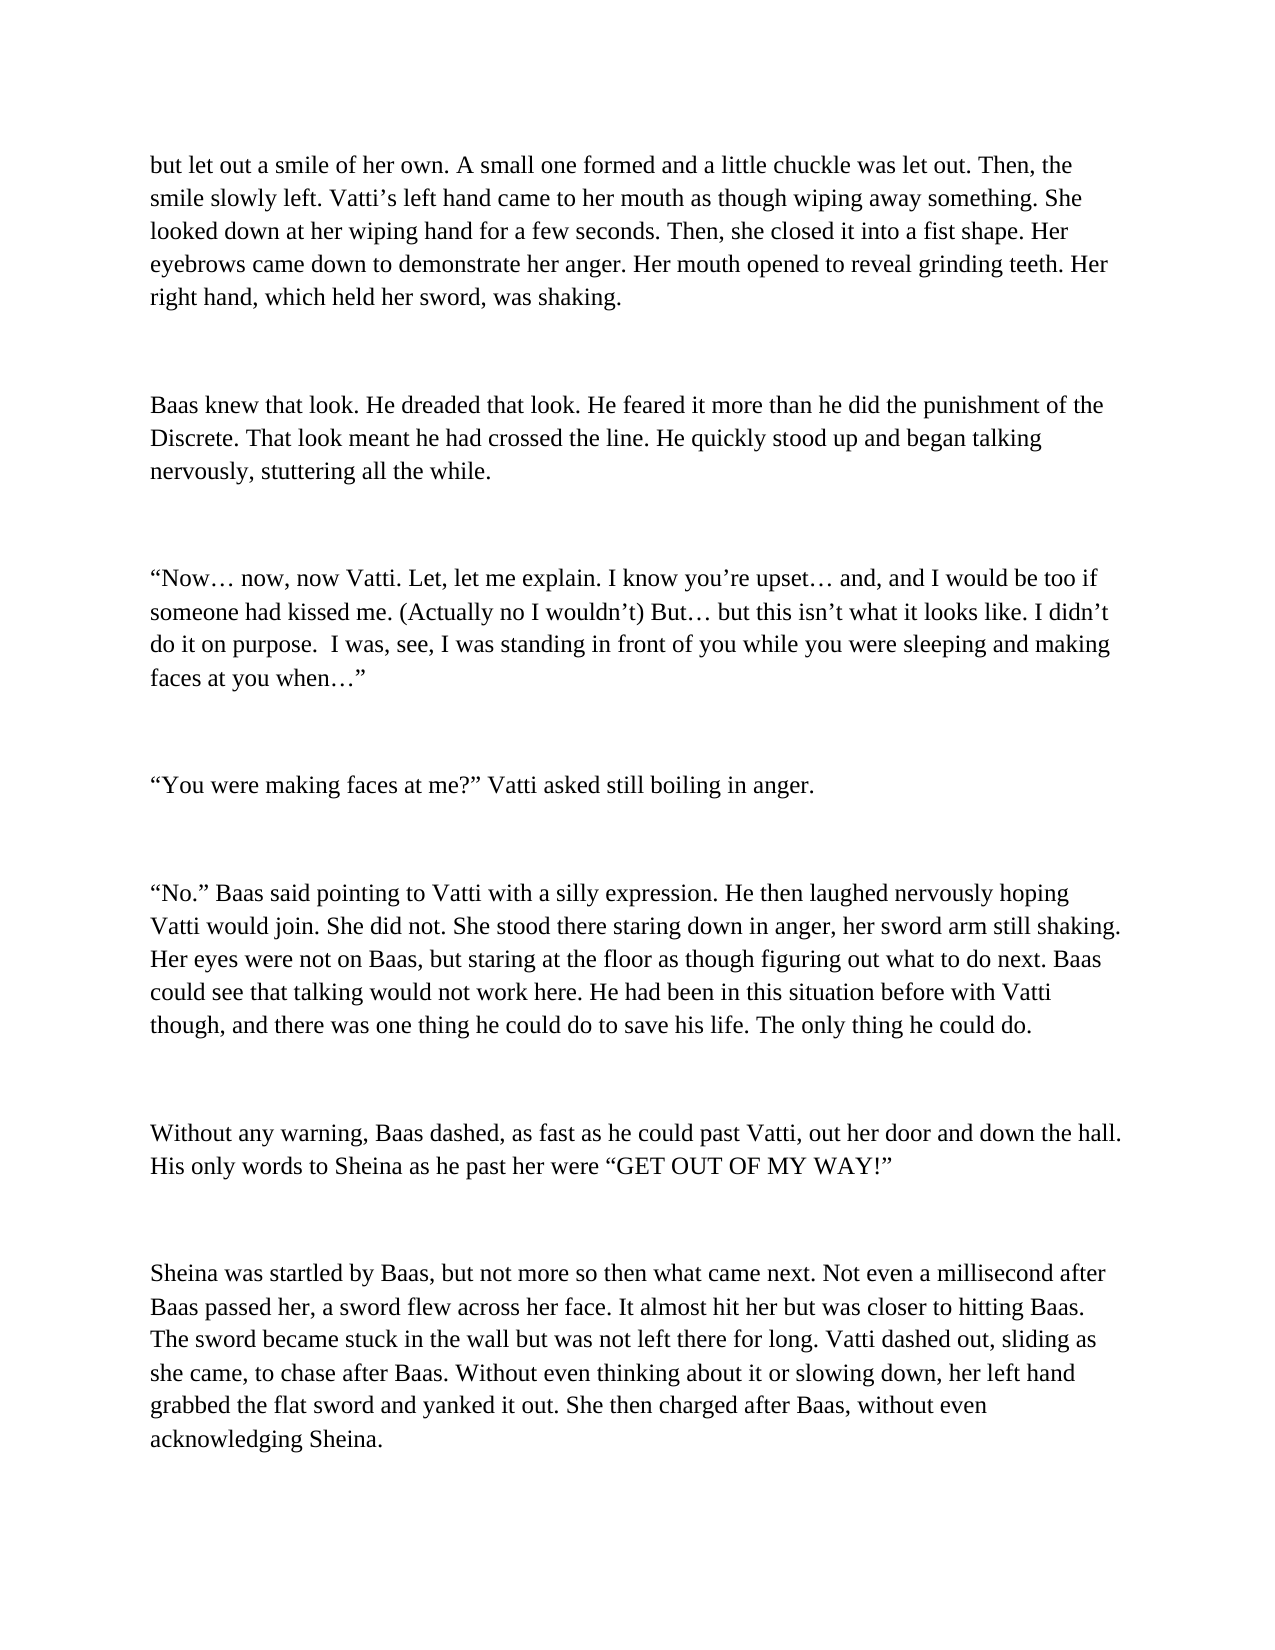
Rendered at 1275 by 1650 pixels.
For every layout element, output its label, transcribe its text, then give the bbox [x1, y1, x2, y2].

text Sheina was startled by Baas, but not more so then what came next. Not even a millisecond after Baas passed her, a sword flew across her face. It almost hit her but was closer to hitting Baas. The sword became stuck in the wall but was not left there for long. Vatti dashed out, sliding as she came, to chase after Baas. Without even thinking about it or slowing down, her left hand grabbed the flat sword and yanked it out. She then charged after Baas, without even acknowledging Sheina. [150, 1258, 1125, 1452]
text “You were making faces at me?” Vatti asked still boiling in anger. [150, 770, 1125, 799]
text “Now… now, now Vatti. Let, let me explain. I know you’re upset… and, and I would be too if someone had kissed me. (Actually no I wouldn’t) But… but this isn’t what it looks like. I didn’t do it on purpose. I was, see, I was standing in front of you while you were sleeping and making faces at you when…” [150, 563, 1125, 691]
text Without any warning, Baas dashed, as fast as he could past Vatti, out her door and down the hall. His only words to Sheina as he past her were “GET OUT OF MY WAY!” [150, 1118, 1125, 1179]
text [150, 150, 1125, 311]
text Baas knew that look. He dreaded that look. He feared it more than he did the punishment of the Discrete. That look meant he had crossed the line. He quickly stood up and began talking nervously, stuttering all the while. [150, 390, 1125, 484]
text “No.” Baas said pointing to Vatti with a silly expression. He then laughed nervously hoping Vatti would join. She did not. She stood there staring down in anger, her sword arm still shaking. Her eyes were not on Baas, but staring at the floor as though figuring out what to do next. Baas could see that talking would not work here. He had been in this situation before with Vatti though, and there was one thing he could do to save his life. The only thing he could do. [150, 878, 1125, 1039]
